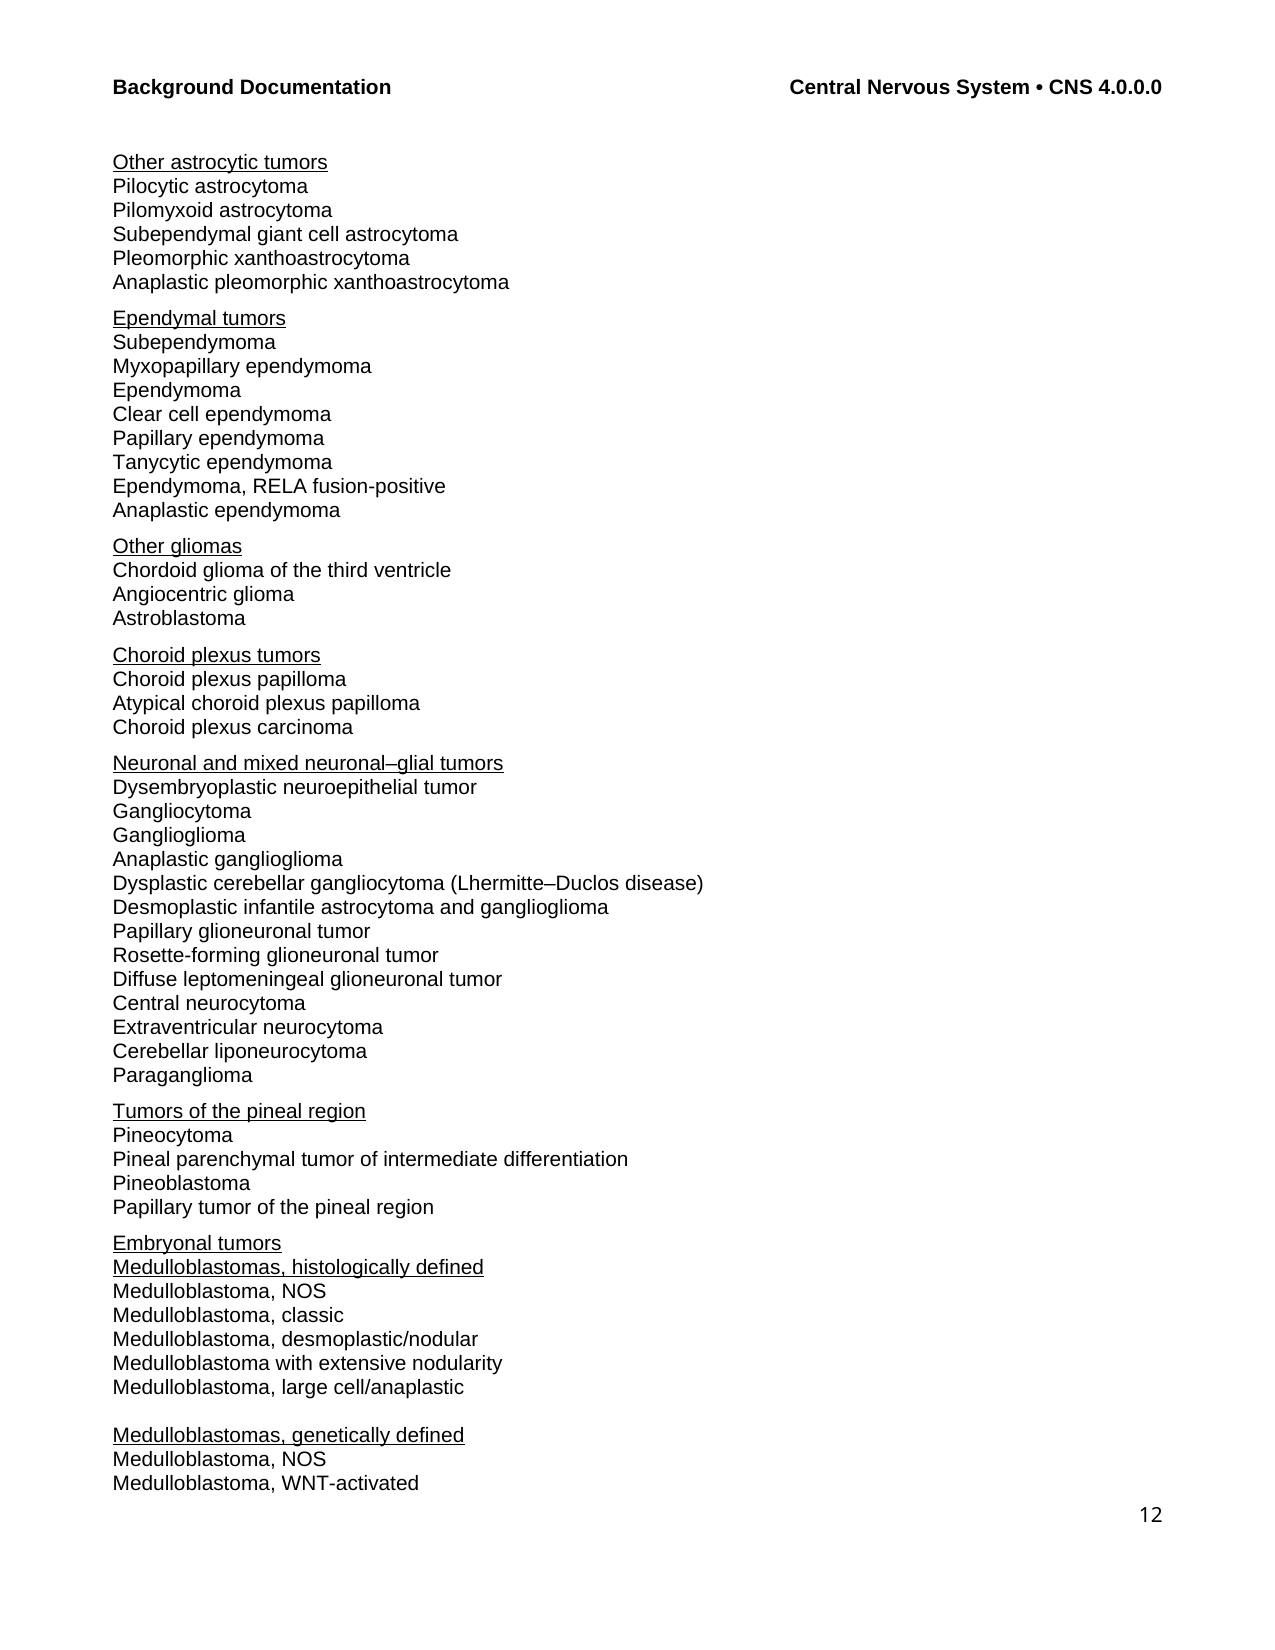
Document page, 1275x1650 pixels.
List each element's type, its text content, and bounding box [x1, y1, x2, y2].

text Ependymoma [112, 378, 1162, 402]
text Embryonal tumors [112, 1231, 1162, 1255]
text Other gliomas [112, 534, 1162, 558]
text Chordoid glioma of the third ventricle [112, 558, 1162, 582]
text Choroid plexus papilloma [112, 667, 1162, 691]
text Medulloblastoma, NOS [112, 1447, 1162, 1471]
text Clear cell ependymoma [112, 402, 1162, 426]
text Paraganglioma [112, 1062, 1162, 1086]
text Medulloblastoma, WNT-activated [112, 1471, 1162, 1495]
text Tanycytic ependymoma [112, 450, 1162, 474]
text Pineal parenchymal tumor of intermediate differentiation [112, 1147, 1162, 1171]
text Anaplastic pleomorphic xanthoastrocytoma [112, 270, 1162, 294]
text Neuronal and mixed neuronal–glial tumors [112, 751, 1162, 775]
text Medulloblastomas, genetically defined [112, 1423, 1162, 1447]
text Central neurocytoma [112, 991, 1162, 1014]
text Medulloblastoma, NOS [112, 1279, 1162, 1303]
text Desmoplastic infantile astrocytoma and ganglioglioma [112, 895, 1162, 919]
text Choroid plexus carcinoma [112, 714, 1162, 738]
text Subependymal giant cell astrocytoma [112, 222, 1162, 246]
text Astroblastoma [112, 606, 1162, 630]
text Gangliocytoma [112, 799, 1162, 823]
text Pilocytic astrocytoma [112, 174, 1162, 198]
text Medulloblastoma, desmoplastic/nodular [112, 1327, 1162, 1351]
text Dysembryoplastic neuroepithelial tumor [112, 775, 1162, 799]
text Cerebellar liponeurocytoma [112, 1038, 1162, 1062]
text Pineoblastoma [112, 1171, 1162, 1195]
text Ependymoma, RELA fusion-positive [112, 474, 1162, 498]
text Medulloblastomas, histologically defined [112, 1255, 1162, 1279]
text Diffuse leptomeningeal glioneuronal tumor [112, 967, 1162, 991]
text Rosette-forming glioneuronal tumor [112, 943, 1162, 967]
text Dysplastic cerebellar gangliocytoma (Lhermitte–Duclos disease) [112, 871, 1162, 895]
text Choroid plexus tumors [112, 643, 1162, 667]
text Other astrocytic tumors [112, 150, 1162, 174]
text Ganglioglioma [112, 823, 1162, 847]
text Pineocytoma [112, 1123, 1162, 1147]
text Extraventricular neurocytoma [112, 1014, 1162, 1038]
text Papillary tumor of the pineal region [112, 1195, 1162, 1219]
text Atypical choroid plexus papilloma [112, 691, 1162, 714]
text Anaplastic ependymoma [112, 498, 1162, 522]
text Angiocentric glioma [112, 582, 1162, 606]
text Medulloblastoma, large cell/anaplastic [112, 1375, 1162, 1399]
text Ependymal tumors [112, 306, 1162, 330]
text Medulloblastoma with extensive nodularity [112, 1351, 1162, 1375]
text Pilomyxoid astrocytoma [112, 198, 1162, 222]
text Tumors of the pineal region [112, 1099, 1162, 1123]
text Papillary ependymoma [112, 426, 1162, 450]
text Pleomorphic xanthoastrocytoma [112, 246, 1162, 270]
text Subependymoma [112, 330, 1162, 354]
text Medulloblastoma, classic [112, 1303, 1162, 1327]
text Papillary glioneuronal tumor [112, 919, 1162, 943]
text Myxopapillary ependymoma [112, 354, 1162, 378]
text Anaplastic ganglioglioma [112, 847, 1162, 871]
